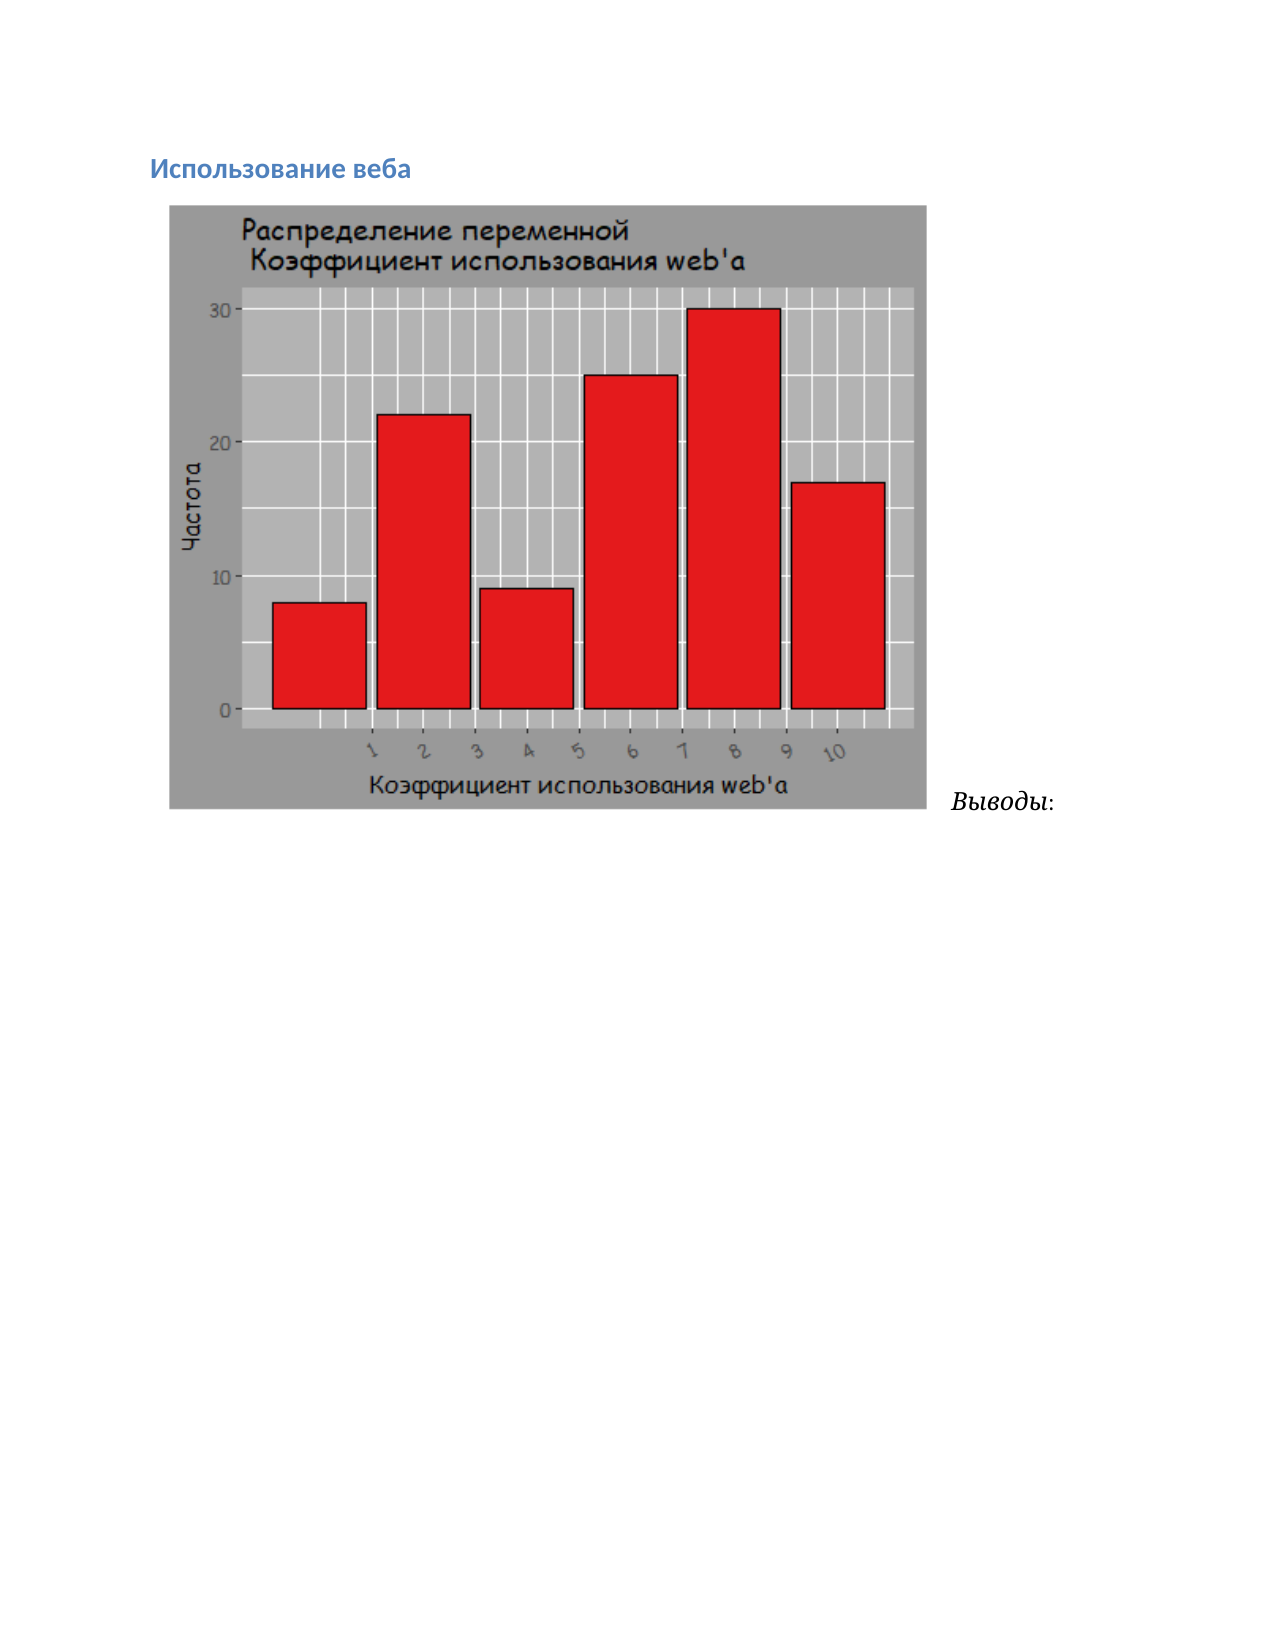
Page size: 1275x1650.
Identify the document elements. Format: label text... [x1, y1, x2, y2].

picture [168, 204, 927, 811]
subtitle Использование веба [150, 150, 1125, 186]
